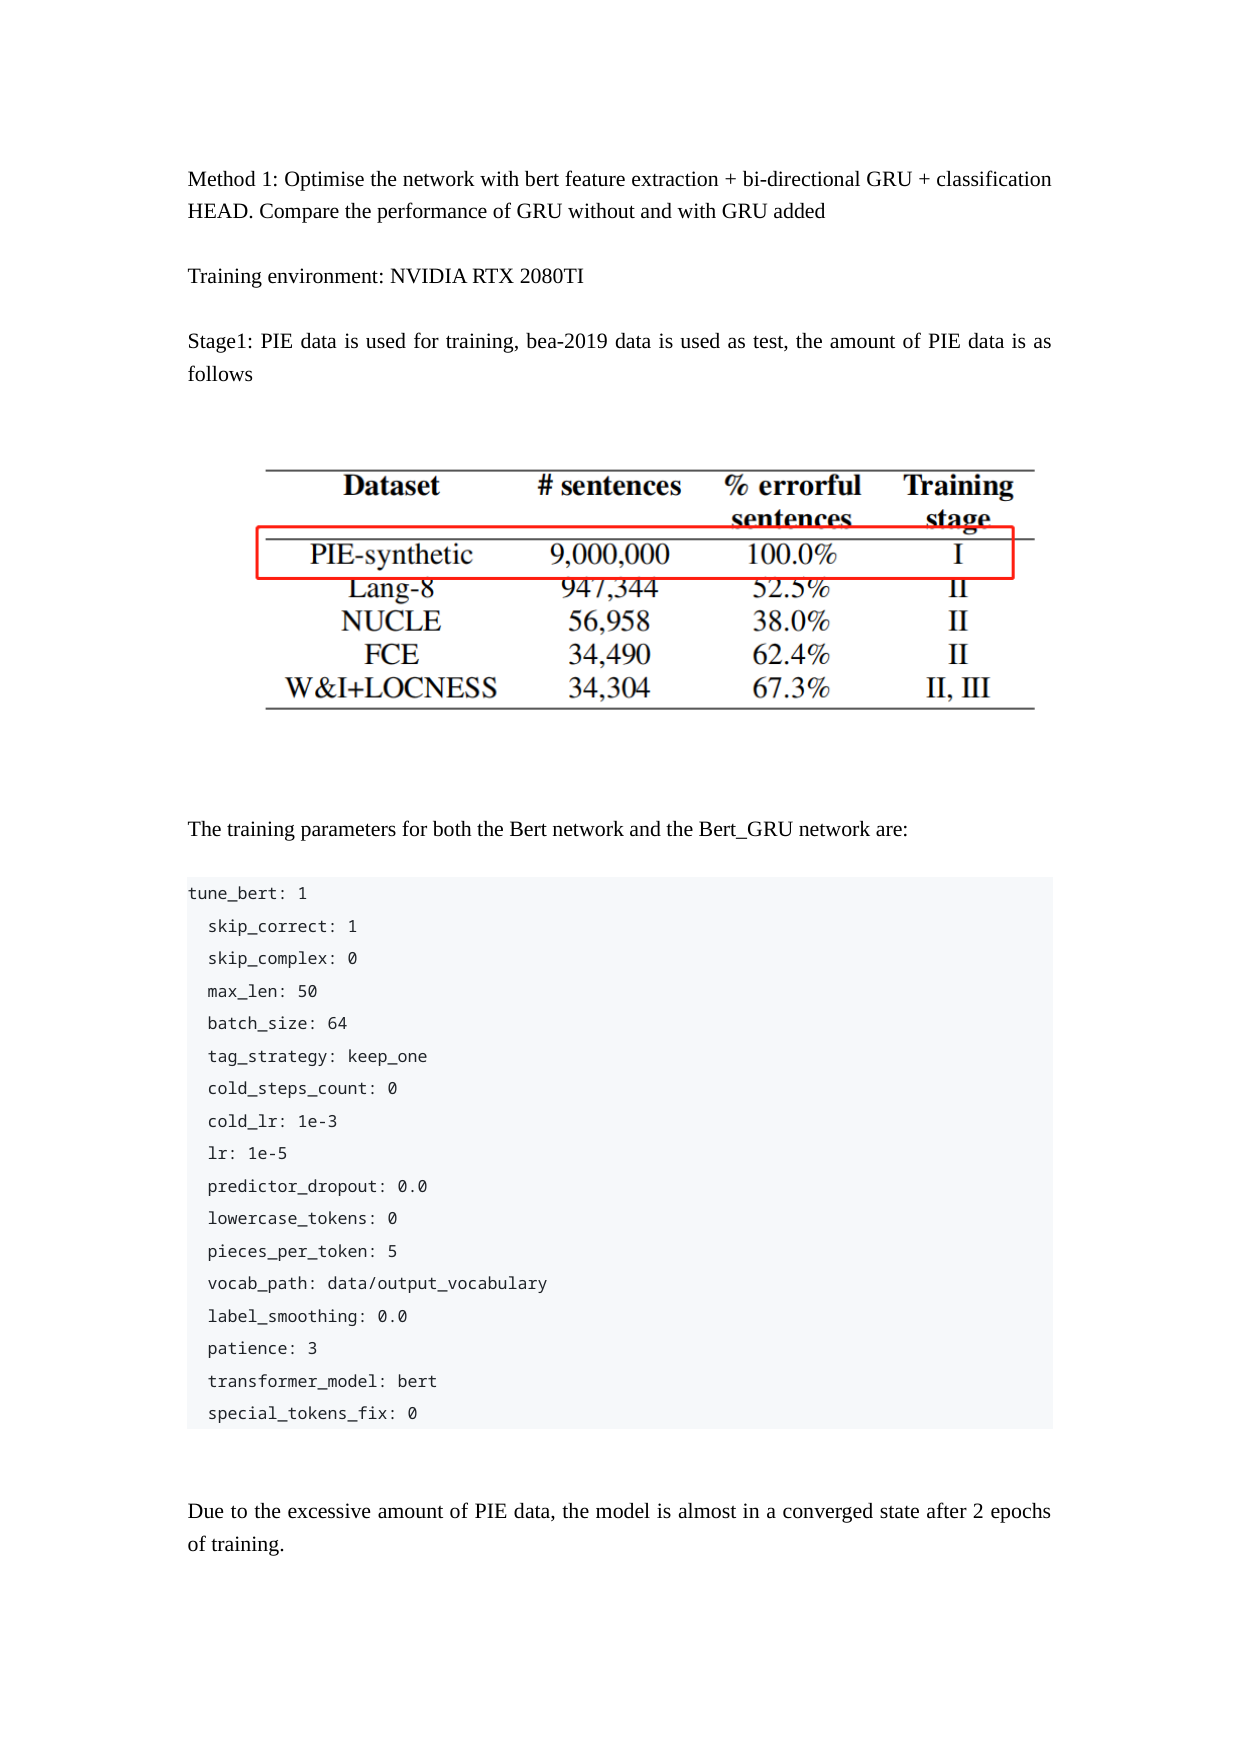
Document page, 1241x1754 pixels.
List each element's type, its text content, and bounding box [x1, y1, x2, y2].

text vocab_path: data/output_vocabulary [187, 1267, 1053, 1299]
text lowercase_tokens: 0 [187, 1202, 1053, 1234]
text Stage1: PIE data is used for training, bea-2019 data is used as test, the amount of PIE data is as follows [187, 324, 1053, 389]
picture [187, 422, 1052, 741]
text lr: 1e-5 [187, 1137, 1053, 1169]
text max_len: 50 [187, 974, 1053, 1007]
text batch_size: 64 [187, 1007, 1053, 1039]
text Due to the excessive amount of PIE data, the model is almost in a converged state after 2 epochs of training. [187, 1494, 1053, 1559]
text patience: 3 [187, 1332, 1053, 1364]
text pieces_per_token: 5 [187, 1234, 1053, 1267]
text transformer_model: bert [187, 1364, 1053, 1397]
text cold_lr: 1e-3 [187, 1104, 1053, 1137]
text Method 1: Optimise the network with bert feature extraction + bi-directional GRU + classification HEAD. Compare the performance of GRU without and with GRU added [187, 162, 1053, 227]
text label_smoothing: 0.0 [187, 1299, 1053, 1332]
text skip_correct: 1 [187, 909, 1053, 942]
text tag_strategy: keep_one [187, 1039, 1053, 1072]
text skip_complex: 0 [187, 942, 1053, 974]
text cold_steps_count: 0 [187, 1072, 1053, 1104]
text special_tokens_fix: 0 [187, 1397, 1053, 1429]
text The training parameters for both the Bert network and the Bert_GRU network are: [187, 812, 1053, 844]
text Training environment: NVIDIA RTX 2080TI [187, 259, 1053, 292]
text predictor_dropout: 0.0 [187, 1169, 1053, 1202]
text tune_bert: 1 [187, 877, 1053, 909]
